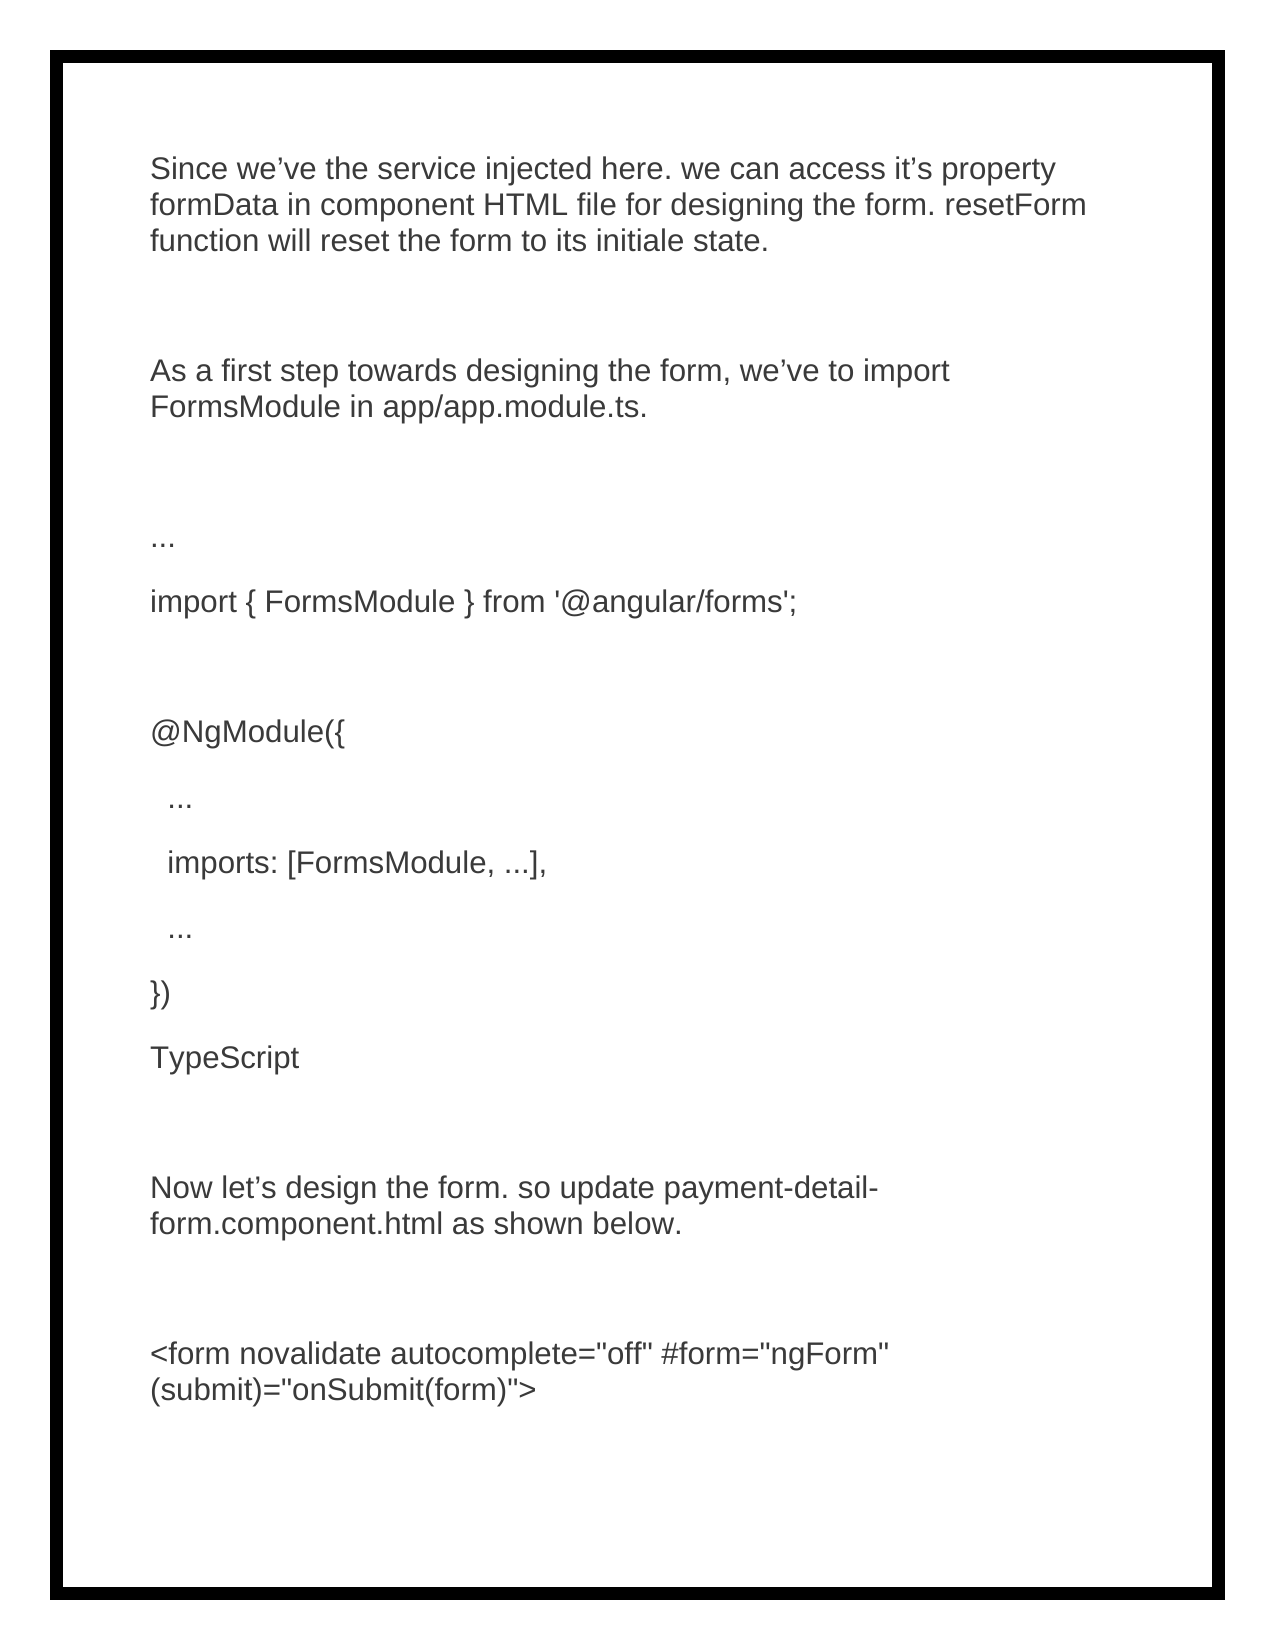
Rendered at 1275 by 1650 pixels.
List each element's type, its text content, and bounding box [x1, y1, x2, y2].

text import { FormsModule } from '@angular/forms'; [150, 583, 1125, 619]
text ... [150, 518, 1125, 554]
text TypeScript [150, 1039, 1125, 1075]
text @NgModule({ [150, 713, 1125, 749]
text <form novalidate autocomplete="off" #form="ngForm" (submit)="onSubmit(form)"> [150, 1335, 1125, 1407]
text ... [150, 909, 1125, 945]
text imports: [FormsModule, ...], [150, 844, 1125, 880]
text As a first step towards designing the form, we’ve to import FormsModule in app/app.module.ts. [150, 352, 1125, 424]
text Since we’ve the service injected here. we can access it’s property formData in component HTML file for designing the form. resetForm function will reset the form to its initiale state. [150, 150, 1125, 258]
text }) [150, 974, 1125, 1010]
text Now let’s design the form. so update payment-detail-form.component.html as shown below. [150, 1169, 1125, 1241]
text ... [150, 779, 1125, 814]
